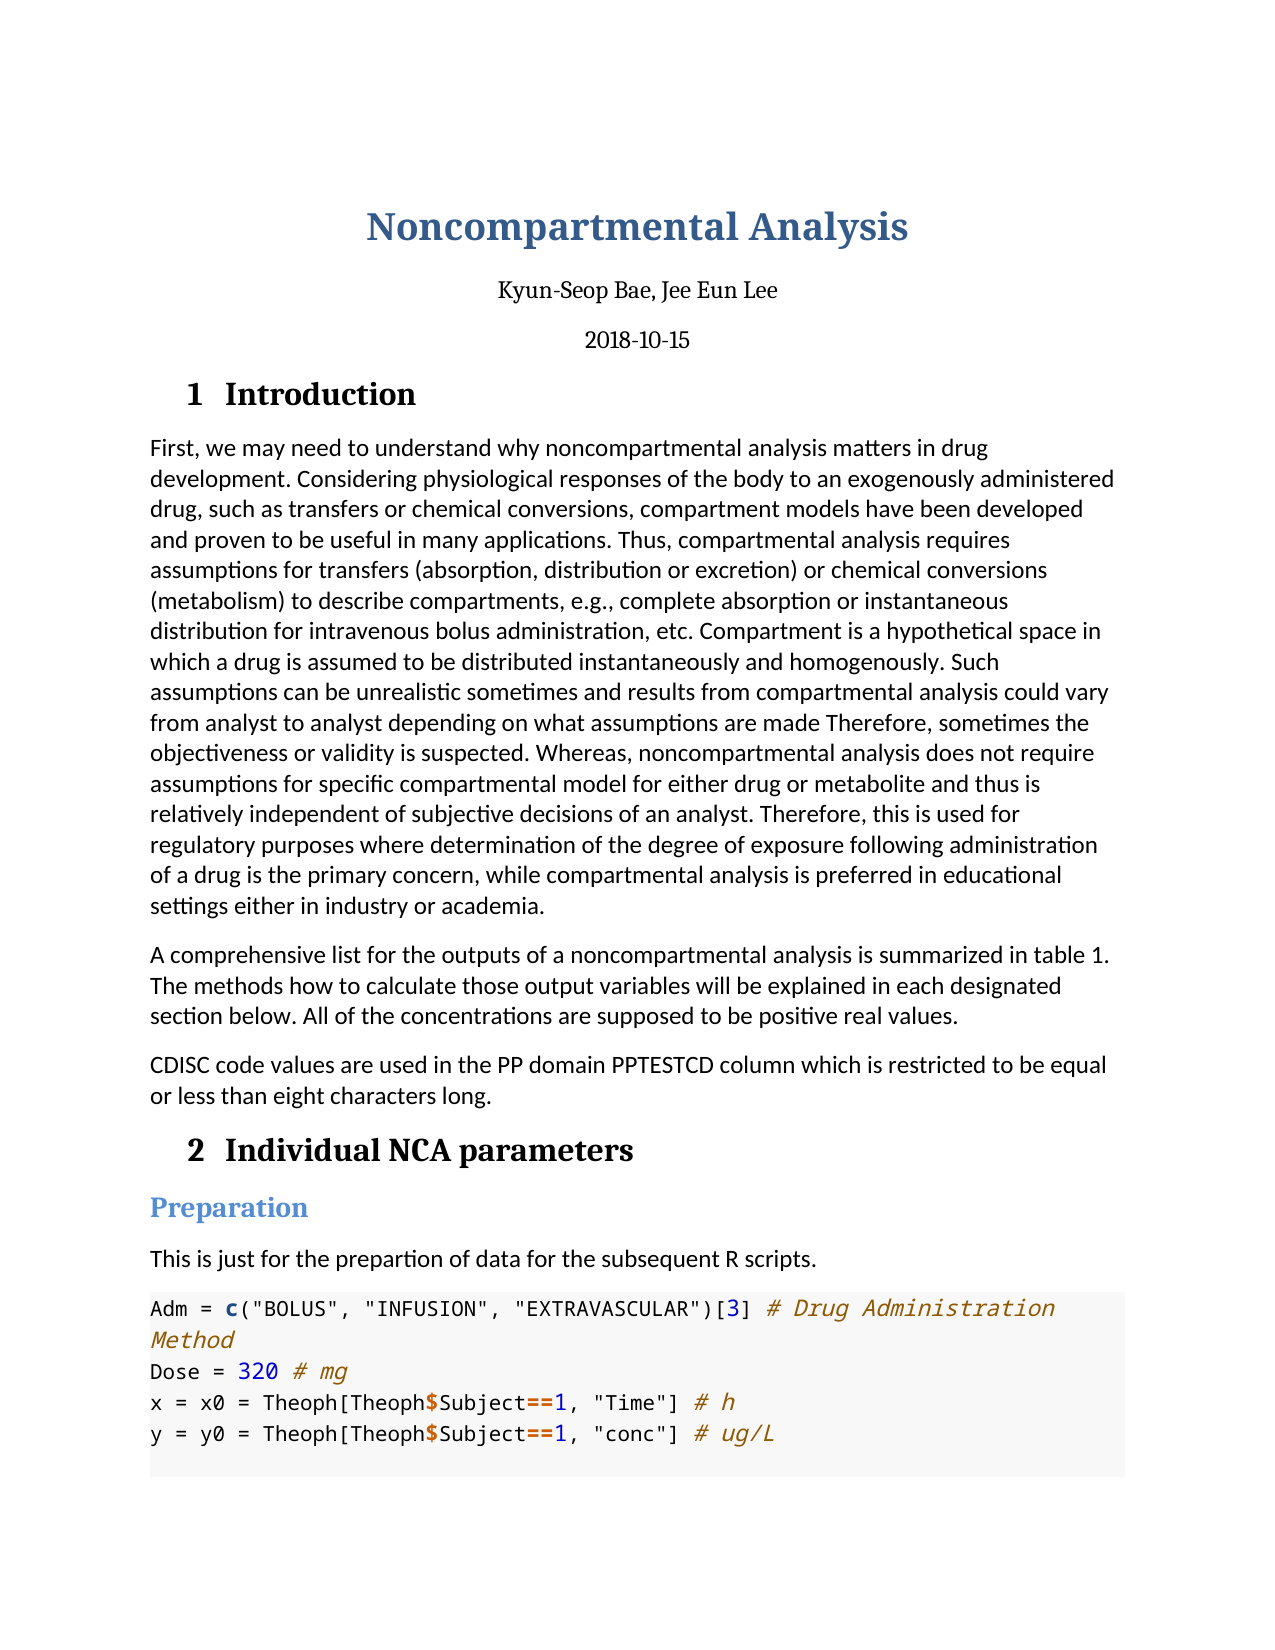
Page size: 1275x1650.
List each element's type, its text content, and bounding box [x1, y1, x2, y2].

text This is just for the prepartion of data for the subsequent R scripts. [150, 1243, 1125, 1273]
title Noncompartmental Analysis [150, 200, 1125, 251]
subtitle Preparation [150, 1191, 1125, 1224]
subtitle Introduction [187, 375, 1125, 413]
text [150, 1292, 1125, 1477]
text 2018-10-15 [150, 326, 1125, 354]
subtitle Individual NCA parameters [187, 1132, 1125, 1170]
text CDISC code values are used in the PP domain PPTESTCD column which is restricted to be equal or less than eight characters long. [150, 1050, 1125, 1111]
text Kyun-Seop Bae, Jee Eun Lee [150, 276, 1125, 305]
text A comprehensive list for the outputs of a noncompartmental analysis is summarized in table 1. The methods how to calculate those output variables will be explained in each designated section below. All of the concentrations are supposed to be positive real values. [150, 939, 1125, 1031]
text First, we may need to understand why noncompartmental analysis matters in drug development. Considering physiological responses of the body to an exogenously administered drug, such as transfers or chemical conversions, compartment models have been developed and proven to be useful in many applications. Thus, compartmental analysis requires assumptions for transfers (absorption, distribution or excretion) or chemical conversions (metabolism) to describe compartments, e.g., complete absorption or instantaneous distribution for intravenous bolus administration, etc. Compartment is a hypothetical space in which a drug is assumed to be distributed instantaneously and homogenously. Such assumptions can be unrealistic sometimes and results from compartmental analysis could vary from analyst to analyst depending on what assumptions are made Therefore, sometimes the objectiveness or validity is suspected. Whereas, noncompartmental analysis does not require assumptions for specific compartmental model for either drug or metabolite and thus is relatively independent of subjective decisions of an analyst. Therefore, this is used for regulatory purposes where determination of the degree of exposure following administration of a drug is the primary concern, while compartmental analysis is preferred in educational settings either in industry or academia. [150, 432, 1125, 921]
